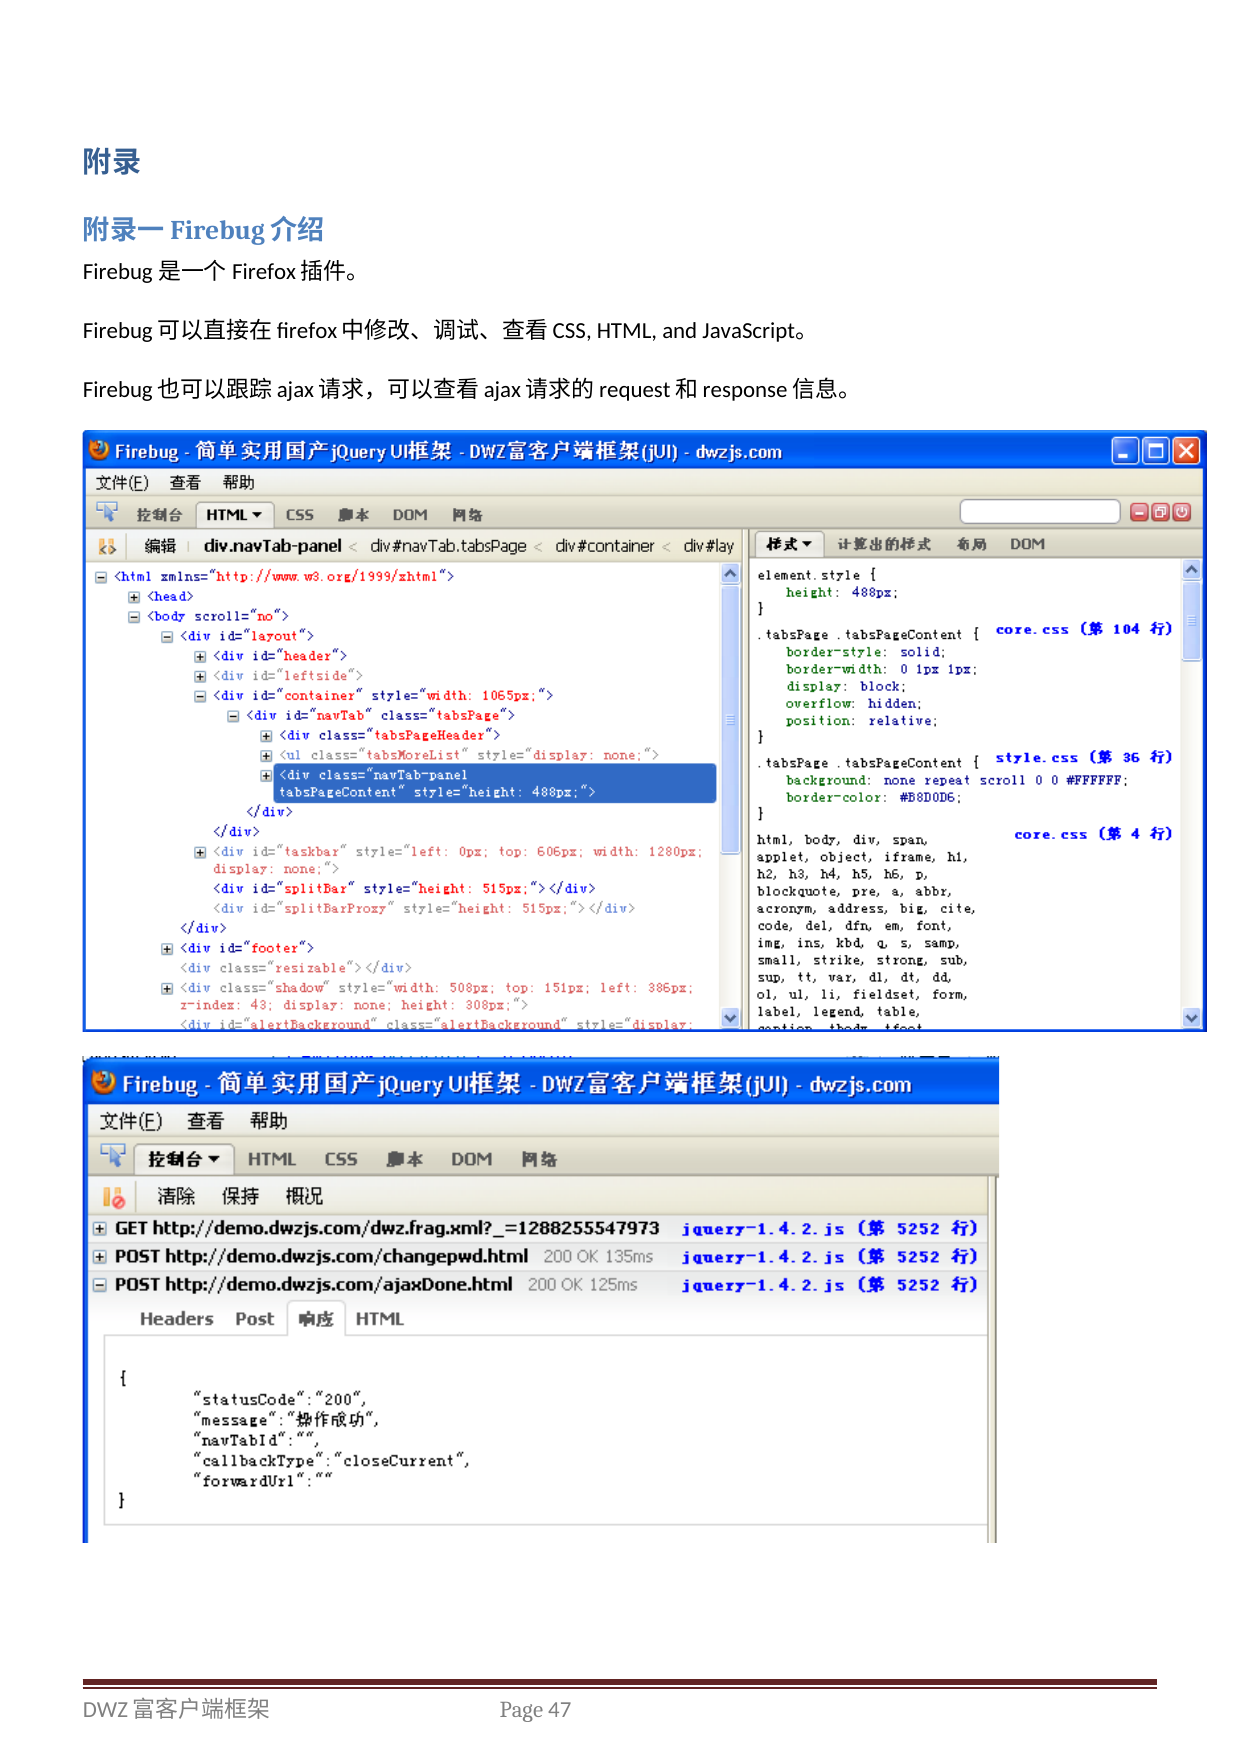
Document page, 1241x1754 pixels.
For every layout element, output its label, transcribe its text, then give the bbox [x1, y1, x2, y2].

picture [82, 1056, 1000, 1543]
subtitle 附录一 Firebug介绍 [83, 208, 1157, 247]
text Firebug可以直接在firefox中修改、调试、查看CSS, HTML, and JavaScript。 [83, 312, 1157, 345]
subtitle 附录 [83, 139, 1157, 181]
text Firebug也可以跟踪ajax请求，可以查看ajax请求的request和response信息。 [83, 371, 1157, 404]
text Firebug 是一个 Firefox插件。 [83, 253, 1157, 286]
picture [82, 430, 1207, 1032]
